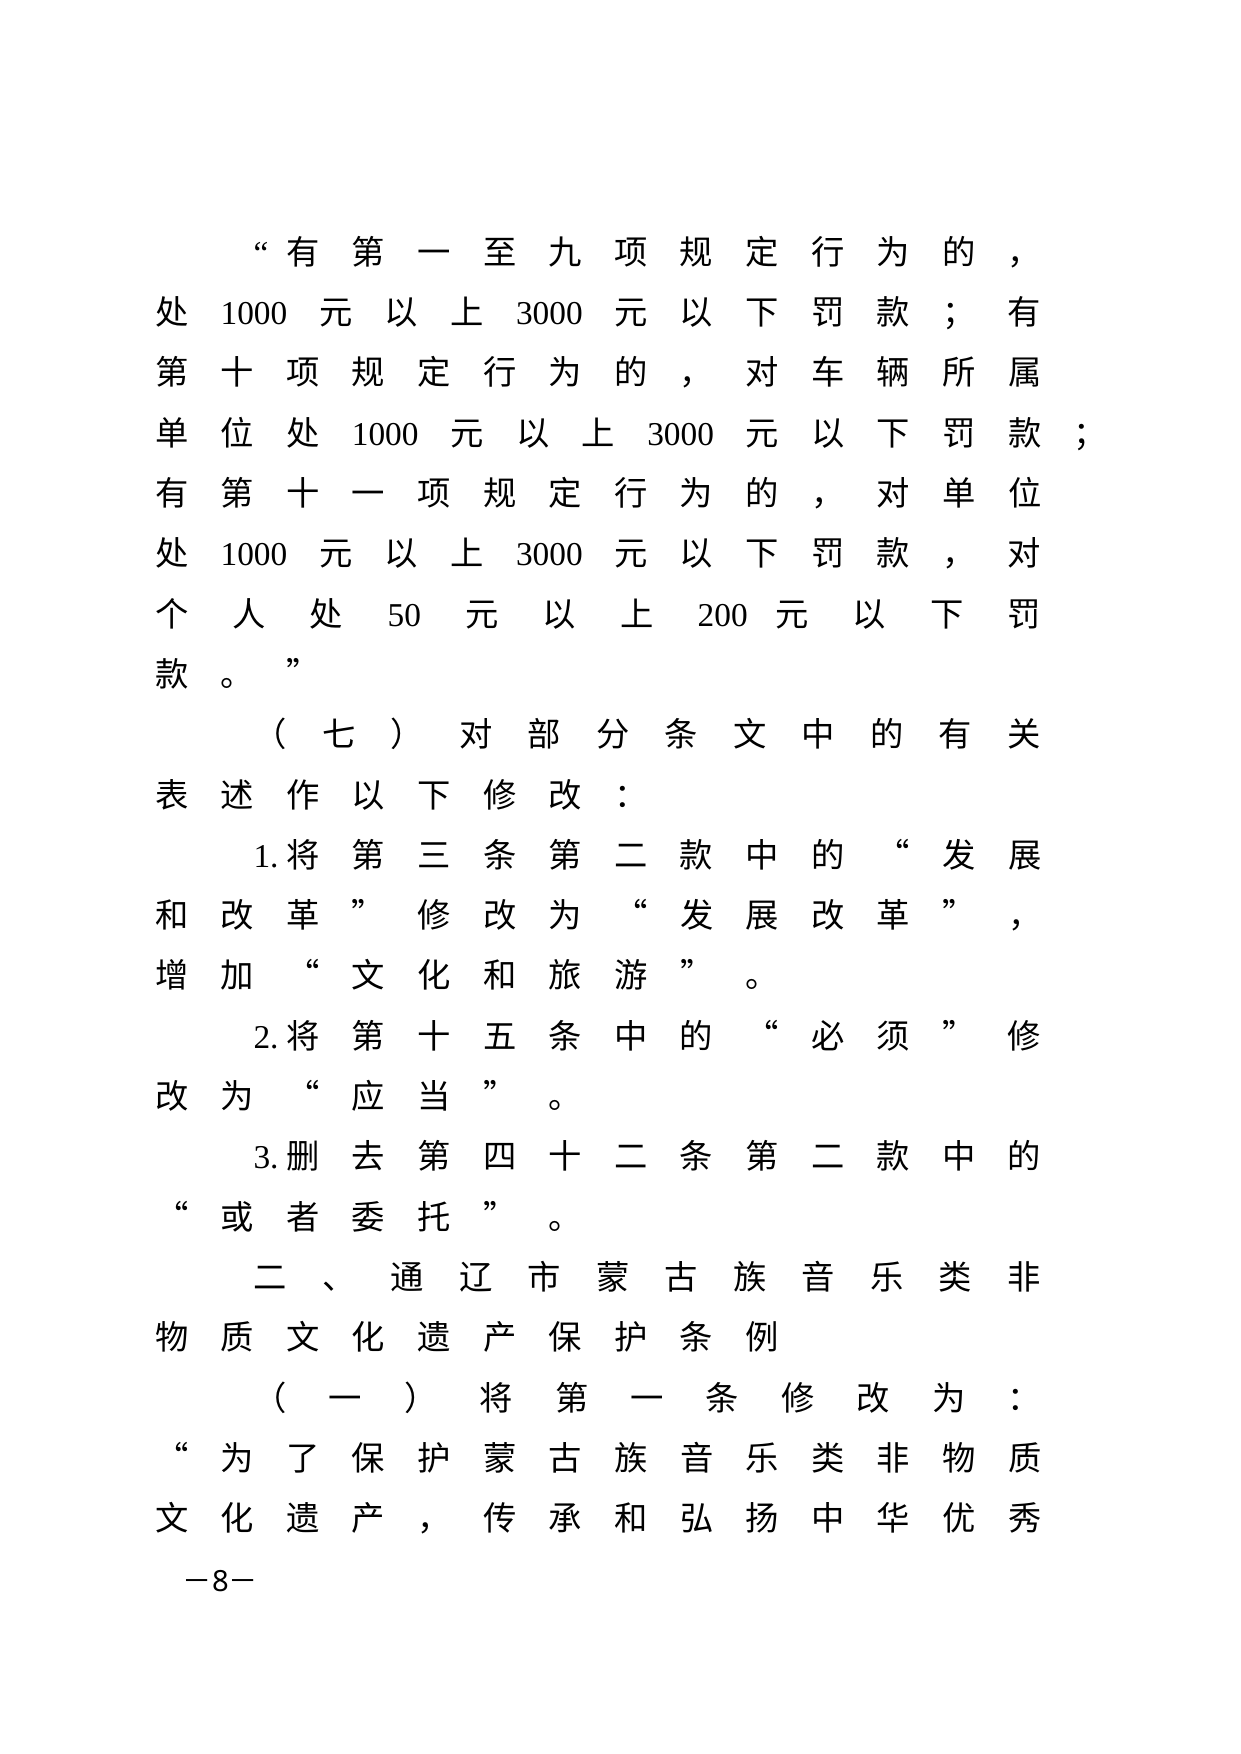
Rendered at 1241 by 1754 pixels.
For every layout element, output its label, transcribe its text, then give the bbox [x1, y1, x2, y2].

text （七）对部分条文中的有关表述作以下修改： [155, 702, 1073, 823]
text 1. 将第三条第二款中的“发展和改革”修改为“发展改革”，增加“文化和旅游”。 [155, 823, 1073, 1003]
text （一）将第一条修改为：“为了保护蒙古族音乐类非物质文化遗产，传承和弘扬中华优秀传统文化，践行社会主义核心价值观，根据《中华人民共和国非物质文化遗产法》《内蒙古自治区非物质文化遗产保护条例》等有关法律、法规的规定，结合本市实际，制定本条例。” [155, 1365, 1073, 1546]
list 二、通辽市蒙古族音乐类非物质文化遗产保护条例 [155, 1245, 1073, 1365]
text 2. 将第十五条中的“必须”修改为“应当”。 [155, 1003, 1073, 1124]
text “有第一至九项规定行为的，处1000元以上3000元以下罚款；有第十项规定行为的，对车辆所属单位处1000元以上3000元以下罚款；有第十一项规定行为的，对单位处1000元以上3000元以下罚款，对个人处50元以上200元以下罚款。” [155, 219, 1073, 702]
text 3. 删去第四十二条第二款中的“或者委托”。 [155, 1124, 1073, 1245]
